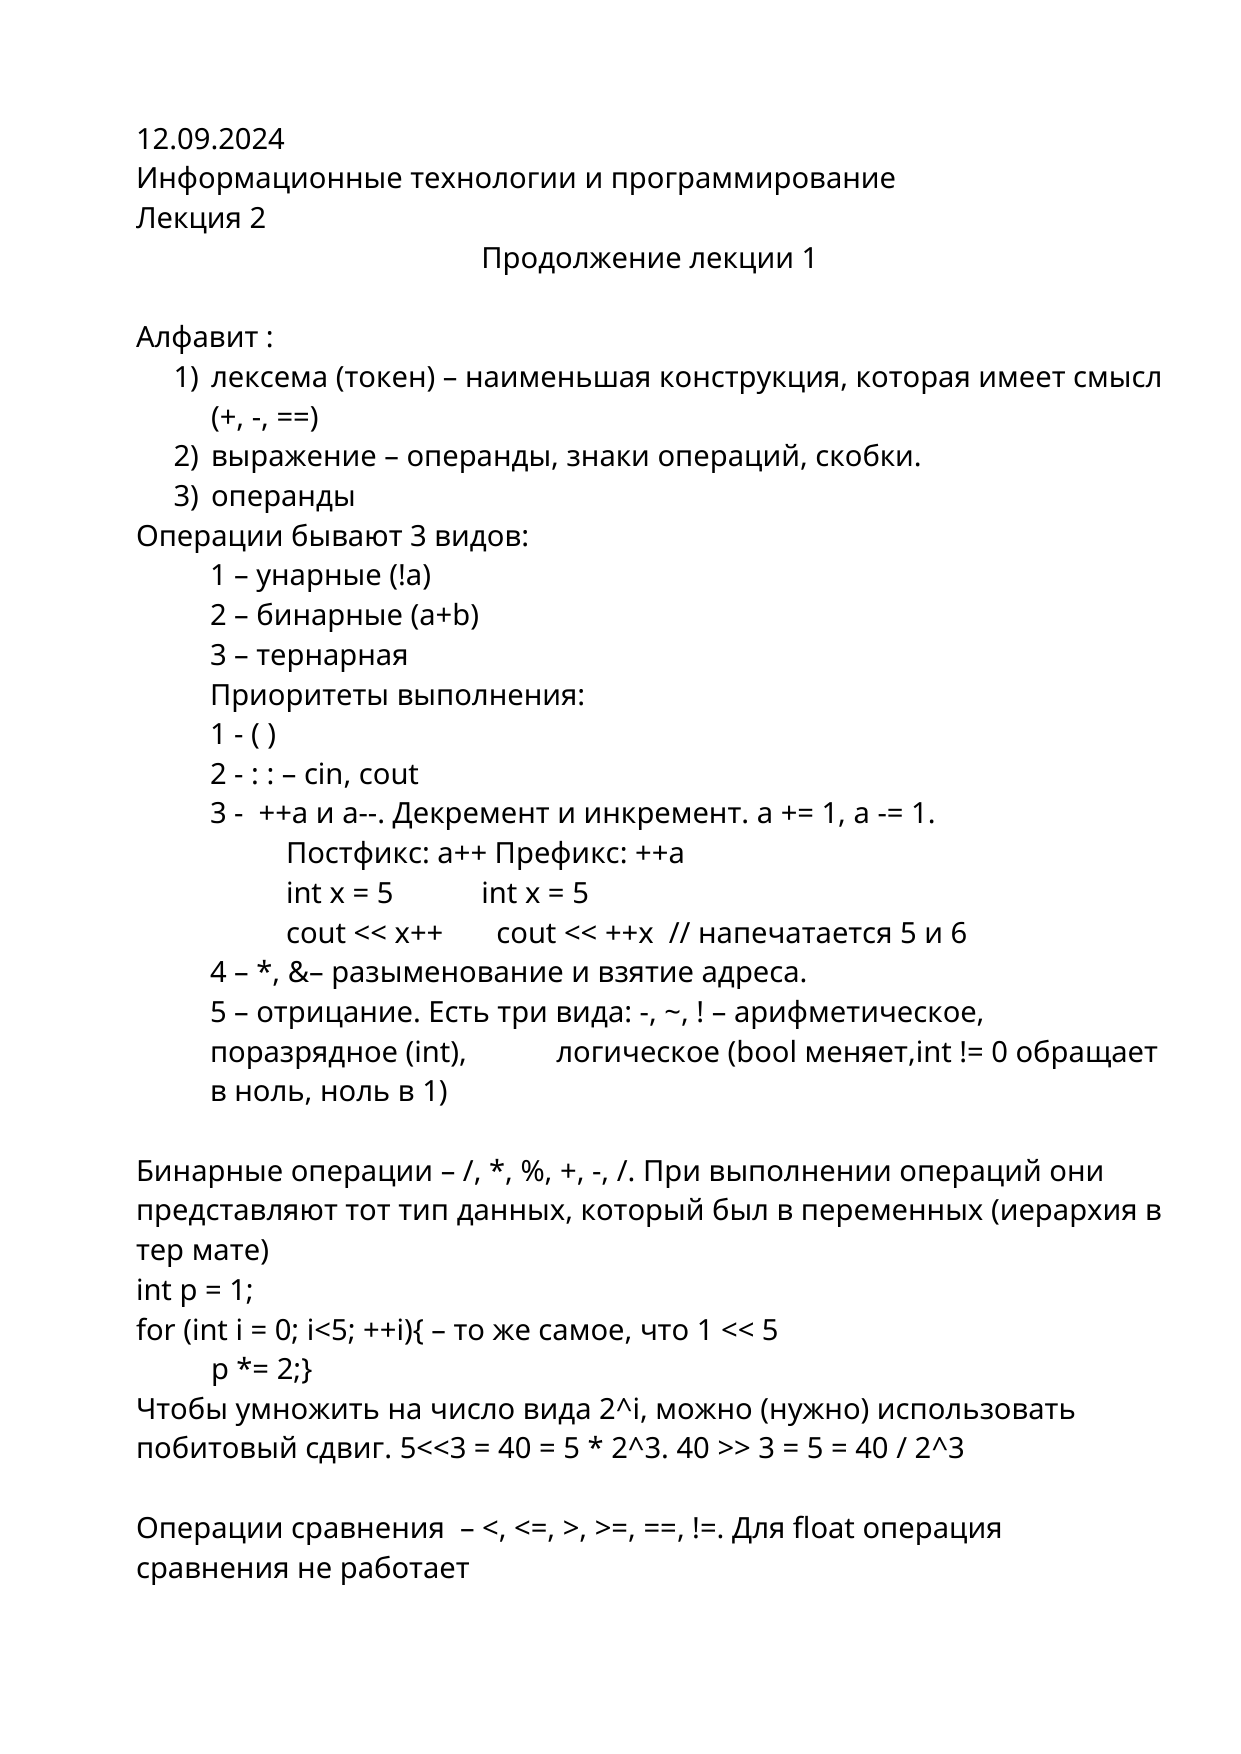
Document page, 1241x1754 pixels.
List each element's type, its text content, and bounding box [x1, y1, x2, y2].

text Алфавит : [136, 317, 1163, 356]
list выражение – операнды, знаки операций, скобки. [173, 436, 1163, 475]
text Чтобы умножить на число вида 2^i, можно (нужно) использовать побитовый сдвиг. 5<<3 = 40 = 5 * 2^3. 40 >> 3 = 5 = 40 / 2^3 [136, 1388, 1163, 1467]
text Операции бывают 3 видов: [136, 515, 1163, 555]
text 1 - ( ) [210, 713, 1163, 753]
list лексема (токен) – наименьшая конструкция, которая имеет смысл (+, -, ==) [173, 356, 1163, 436]
text int x = 5 int x = 5 [210, 872, 1163, 912]
list операнды [173, 475, 1163, 515]
text 2 - : : – cin, cout [210, 753, 1163, 793]
text Информационные технологии и программирование [136, 158, 1163, 197]
text Операции сравнения – <, <=, >, >=, ==, !=. Для float операция сравнения не работает [136, 1507, 1163, 1587]
text 5 – отрицание. Есть три вида: -, ~, ! – арифметическое, поразрядное (int), логическое (bool меняет,int != 0 обращает в ноль, ноль в 1) [210, 991, 1163, 1110]
text 1 – унарные (!a) [210, 555, 1163, 594]
text 12.09.2024 [136, 118, 1163, 158]
text 2 – бинарные (a+b) [210, 594, 1163, 634]
text 3 - ++a и a--. Декремент и инкремент. a += 1, a -= 1. [210, 793, 1163, 832]
text Приоритеты выполнения: [210, 674, 1163, 713]
text p *= 2;} [136, 1348, 1163, 1388]
text int p = 1; [136, 1269, 1163, 1309]
text Продолжение лекции 1 [136, 237, 1163, 277]
text cout << x++ cout << ++x // напечатается 5 и 6 [210, 912, 1163, 952]
text Лекция 2 [136, 197, 1163, 237]
text 4 – *, &– разыменование и взятие адреса. [210, 952, 1163, 991]
text 3 – тернарная [210, 634, 1163, 674]
text Бинарные операции – /, *, %, +, -, /. При выполнении операций они представляют тот тип данных, который был в переменных (иерархия в тер мате) [136, 1150, 1163, 1269]
text for (int i = 0; i<5; ++i){ – то же самое, что 1 << 5 [136, 1309, 1163, 1348]
text Постфикс: a++ Префикс: ++a [210, 832, 1163, 872]
